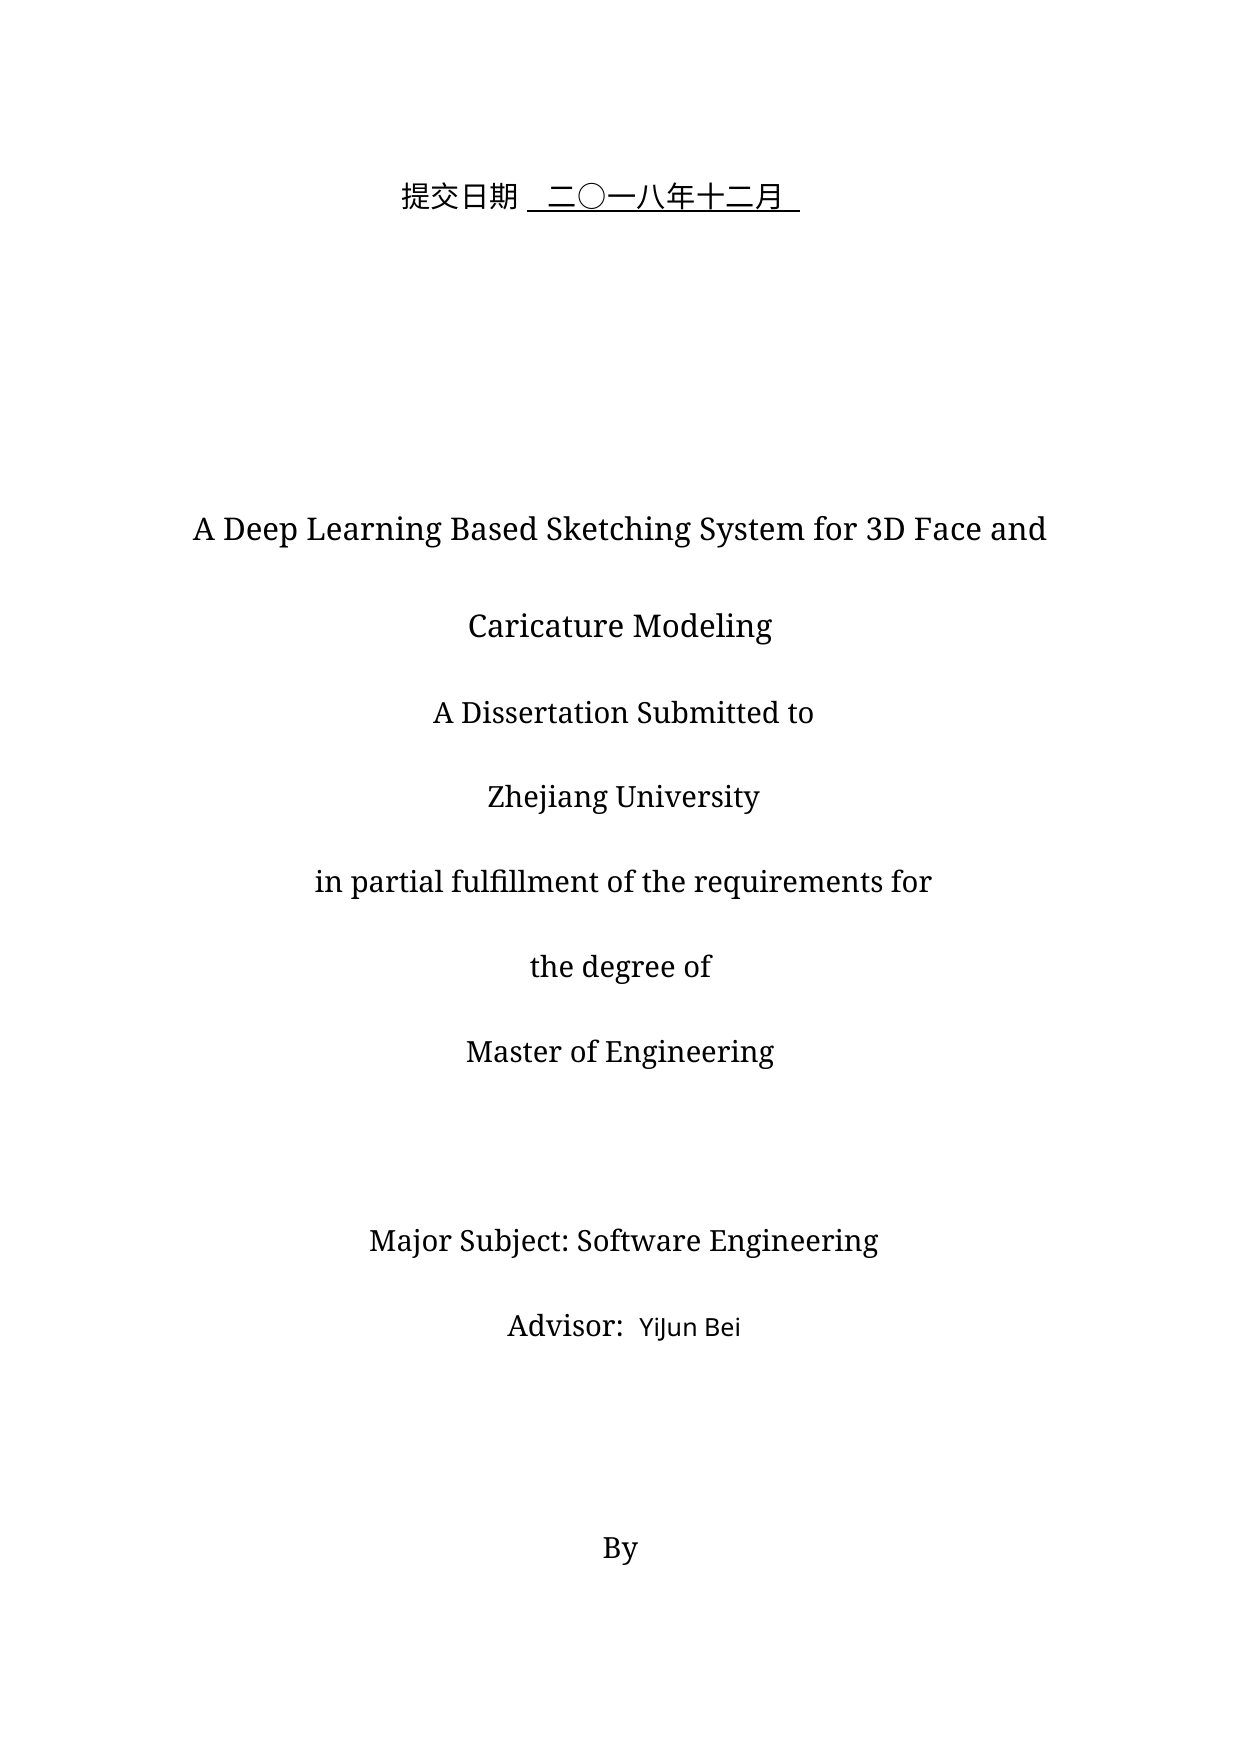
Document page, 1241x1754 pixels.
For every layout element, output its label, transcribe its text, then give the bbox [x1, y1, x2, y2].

text A Deep Learning Based Sketching System for 3D Face and Caricature Modeling [148, 496, 1092, 658]
text A Dissertation Submitted to [148, 679, 1092, 744]
text Major Subject: Software Engineering [148, 1208, 1092, 1273]
text 提交日期 二○一八年十二月 [401, 162, 1092, 227]
text By [148, 1514, 1092, 1579]
text Master of Engineering [148, 1018, 1092, 1083]
text Zhejiang University [148, 764, 1092, 829]
text in partial fulfillment of the requirements for [148, 849, 1092, 914]
text Advisor: YiJun Bei [148, 1293, 1092, 1358]
text the degree of [148, 934, 1092, 999]
